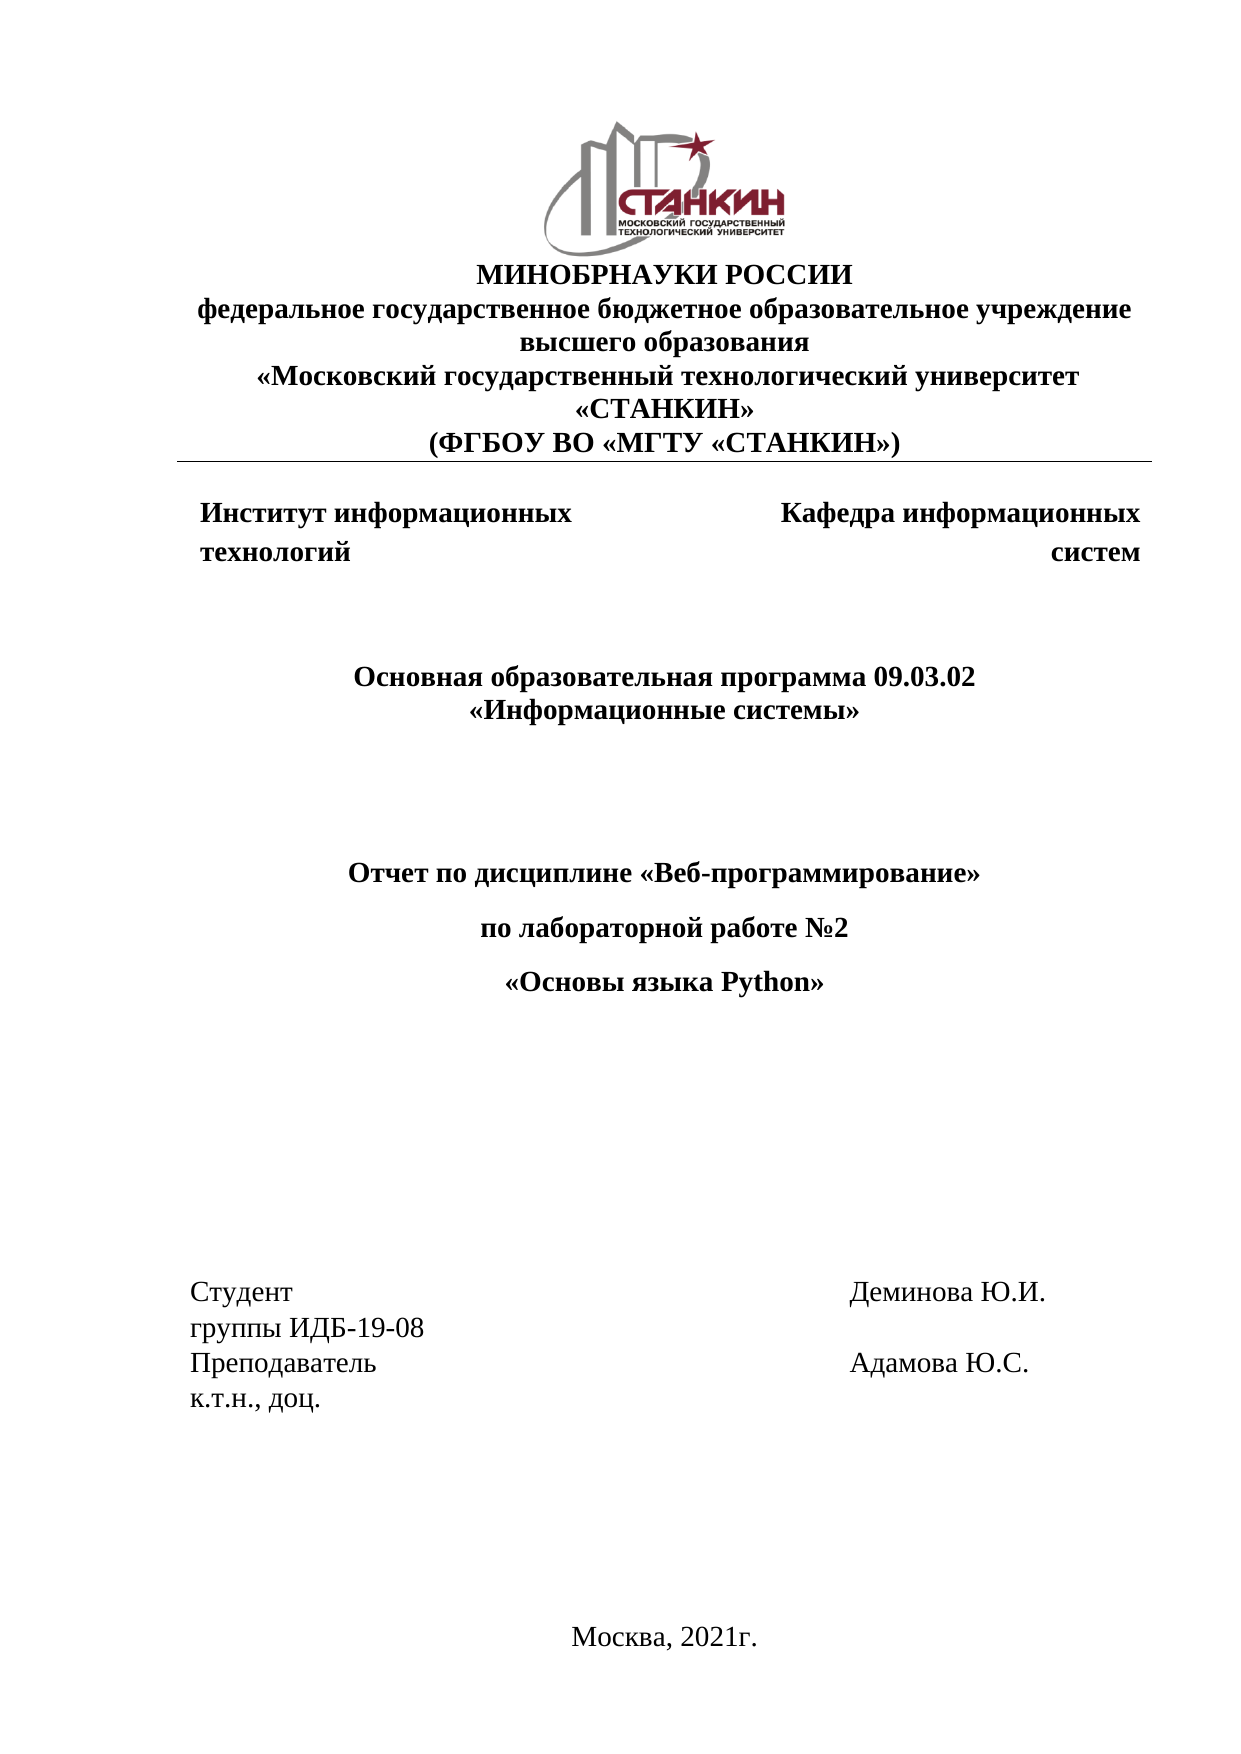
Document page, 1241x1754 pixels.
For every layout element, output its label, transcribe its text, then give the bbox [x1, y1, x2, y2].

table_header Деминова Ю.И. [838, 1274, 1150, 1345]
text федеральное государственное бюджетное образовательное учреждение [177, 291, 1152, 324]
picture [542, 118, 787, 258]
text «Московский государственный технологический университет «СТАНКИН» [177, 358, 1152, 425]
table_cell Адамова Ю.С. [838, 1345, 1150, 1416]
text «Основы языка Python» [177, 964, 1152, 998]
text МИНОБРНАУКИ РОССИИ [177, 257, 1152, 291]
text высшего образования [177, 324, 1152, 358]
table_header Студент группы ИДБ-19-08 [179, 1274, 838, 1345]
text Основная образовательная программа 09.03.02 «Информационные системы» [177, 659, 1152, 726]
text Отчет по дисциплине «Веб-программирование» [177, 856, 1152, 889]
table_header Кафедра информационных систем [669, 495, 1152, 571]
text (ФГБОУ ВО «МГТУ «СТАНКИН») [177, 425, 1152, 461]
text по лабораторной работе №2 [177, 910, 1152, 943]
table_cell Преподаватель к.т.н., доц. [179, 1345, 838, 1416]
table_header Институт информационных технологий [189, 495, 669, 571]
